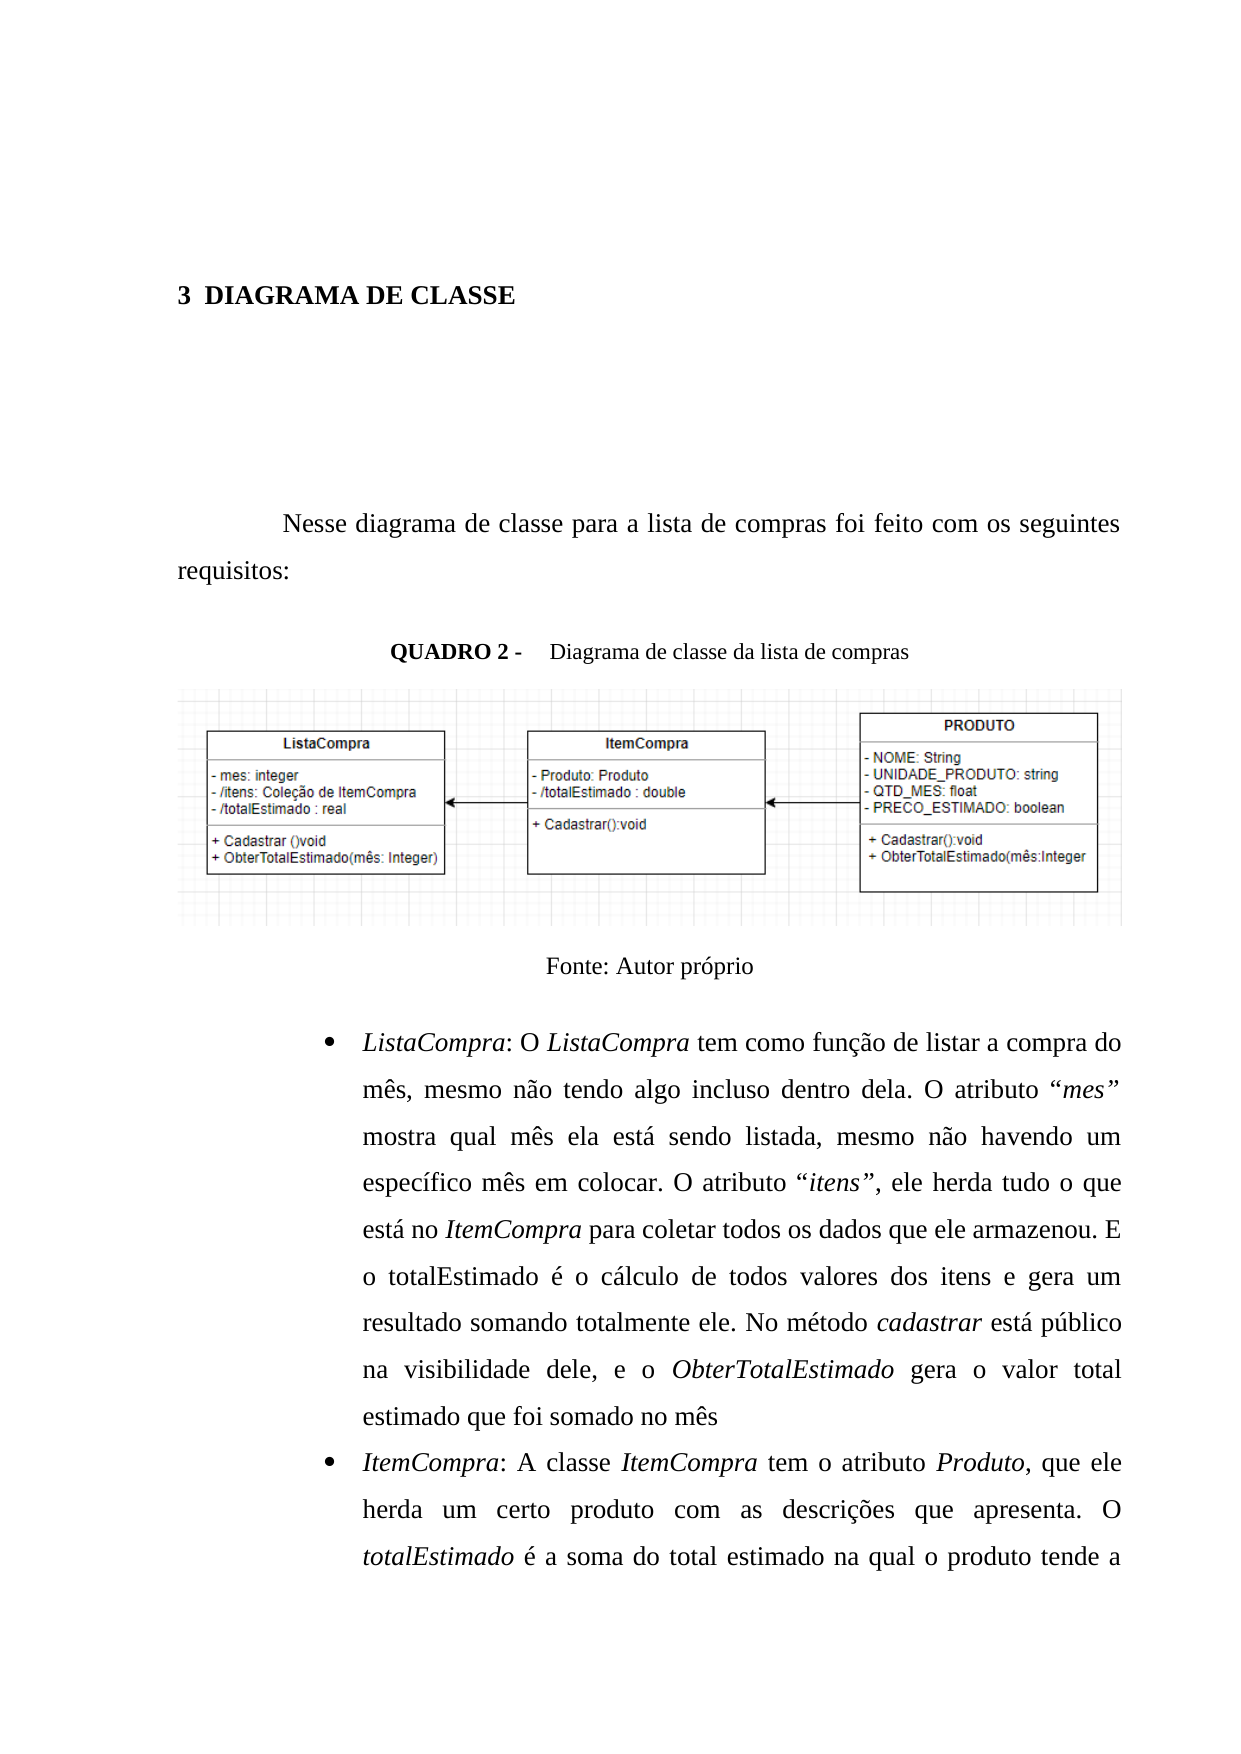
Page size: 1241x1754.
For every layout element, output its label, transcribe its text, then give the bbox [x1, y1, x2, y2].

list ListaCompra: O ListaCompra tem como função de listar a compra do mês, mesmo não tendo algo incluso dentro dela. O atributo “mes” mostra qual mês ela está sendo listada, mesmo não havendo um específico mês em colocar. O atributo “itens”, ele herda tudo o que está no ItemCompra para coletar todos os dados que ele armazenou. E o totalEstimado é o cálculo de todos valores dos itens e gera um resultado somando totalmente ele. No método cadastrar está público na visibilidade dele, e o ObterTotalEstimado gera o valor total estimado que foi somado no mês [325, 1026, 1122, 1431]
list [325, 1446, 1122, 1571]
text Nesse diagrama de classe para a lista de compras foi feito com os seguintes requisitos: [177, 507, 1122, 585]
text diagrama de classe [177, 279, 1122, 310]
text Diagrama de classe da lista de compras [177, 638, 1122, 664]
text Fonte: Autor próprio [177, 951, 1122, 979]
picture [177, 689, 1122, 926]
